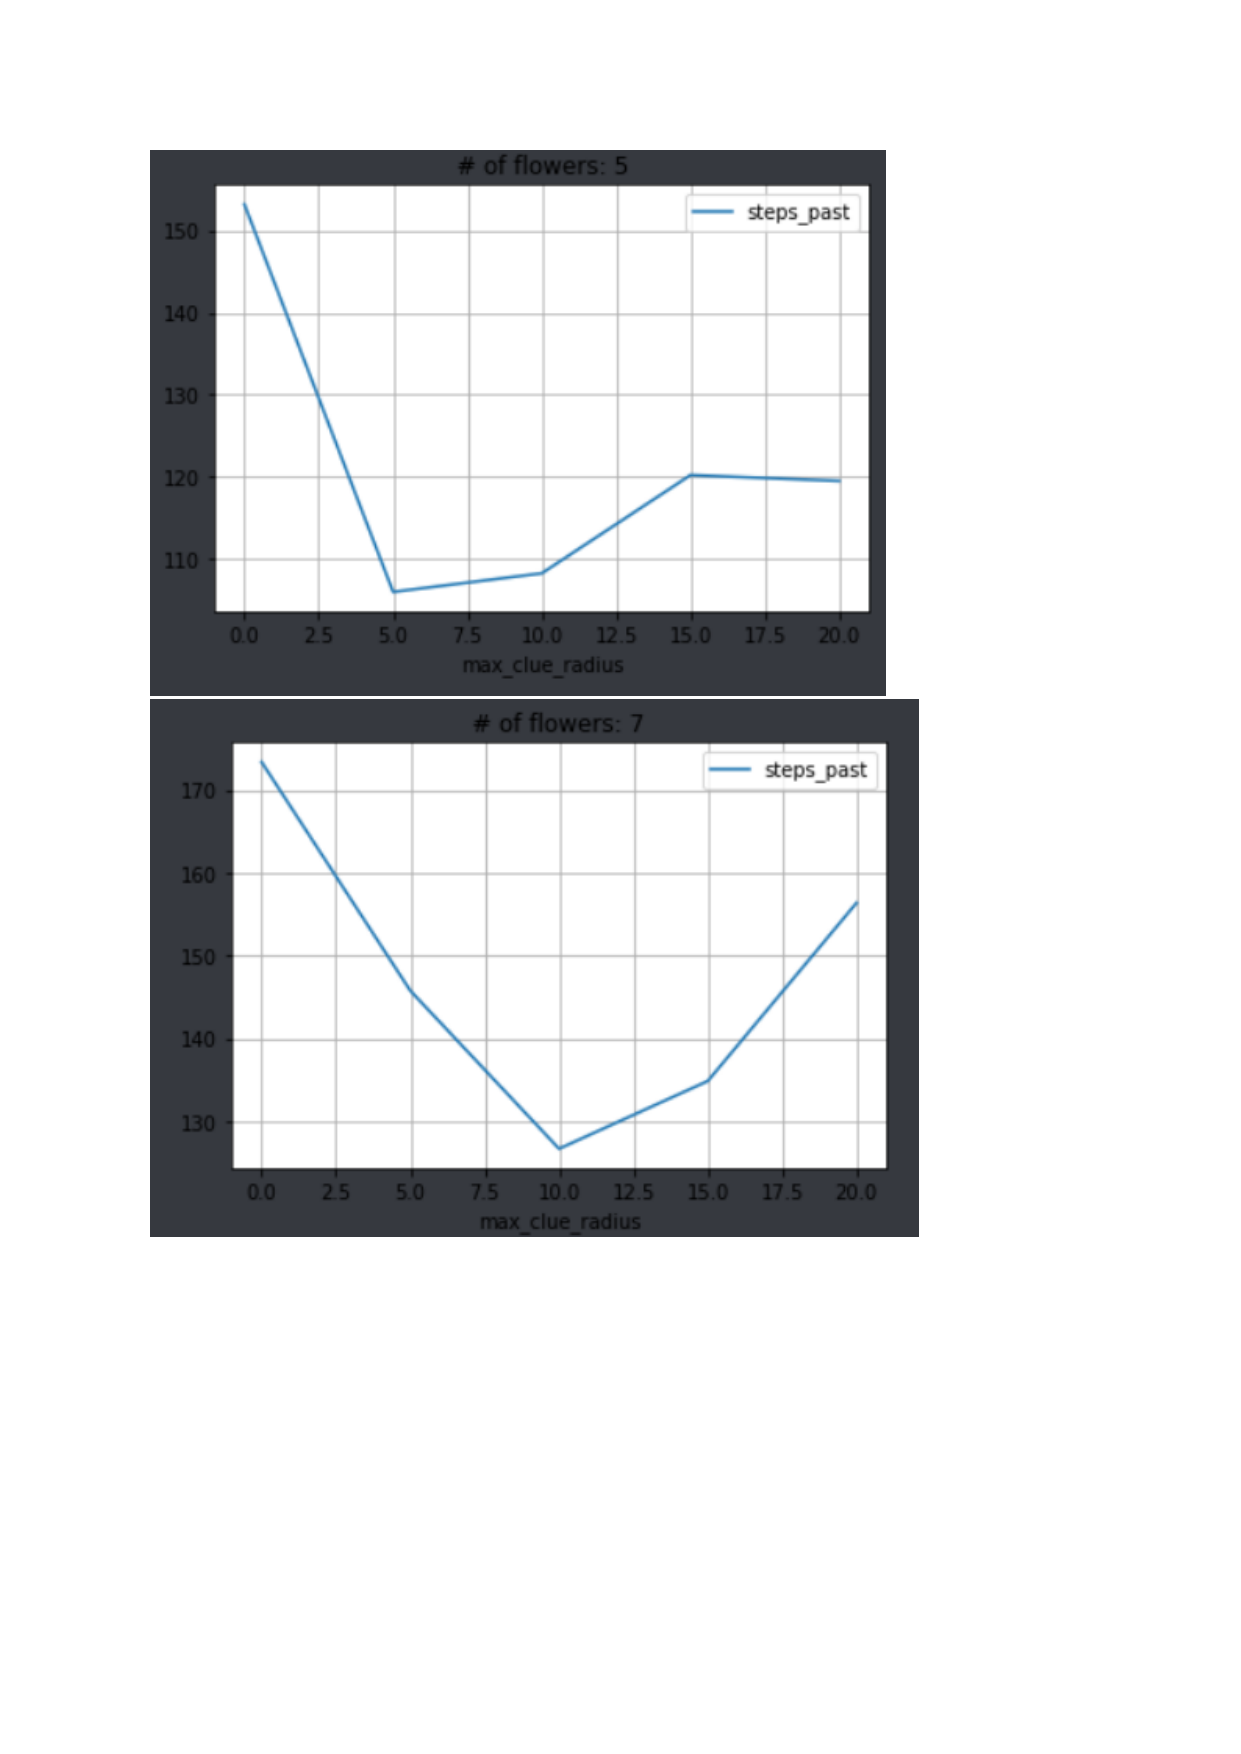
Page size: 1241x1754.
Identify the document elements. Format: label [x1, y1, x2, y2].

picture [150, 150, 886, 696]
picture [150, 699, 919, 1237]
